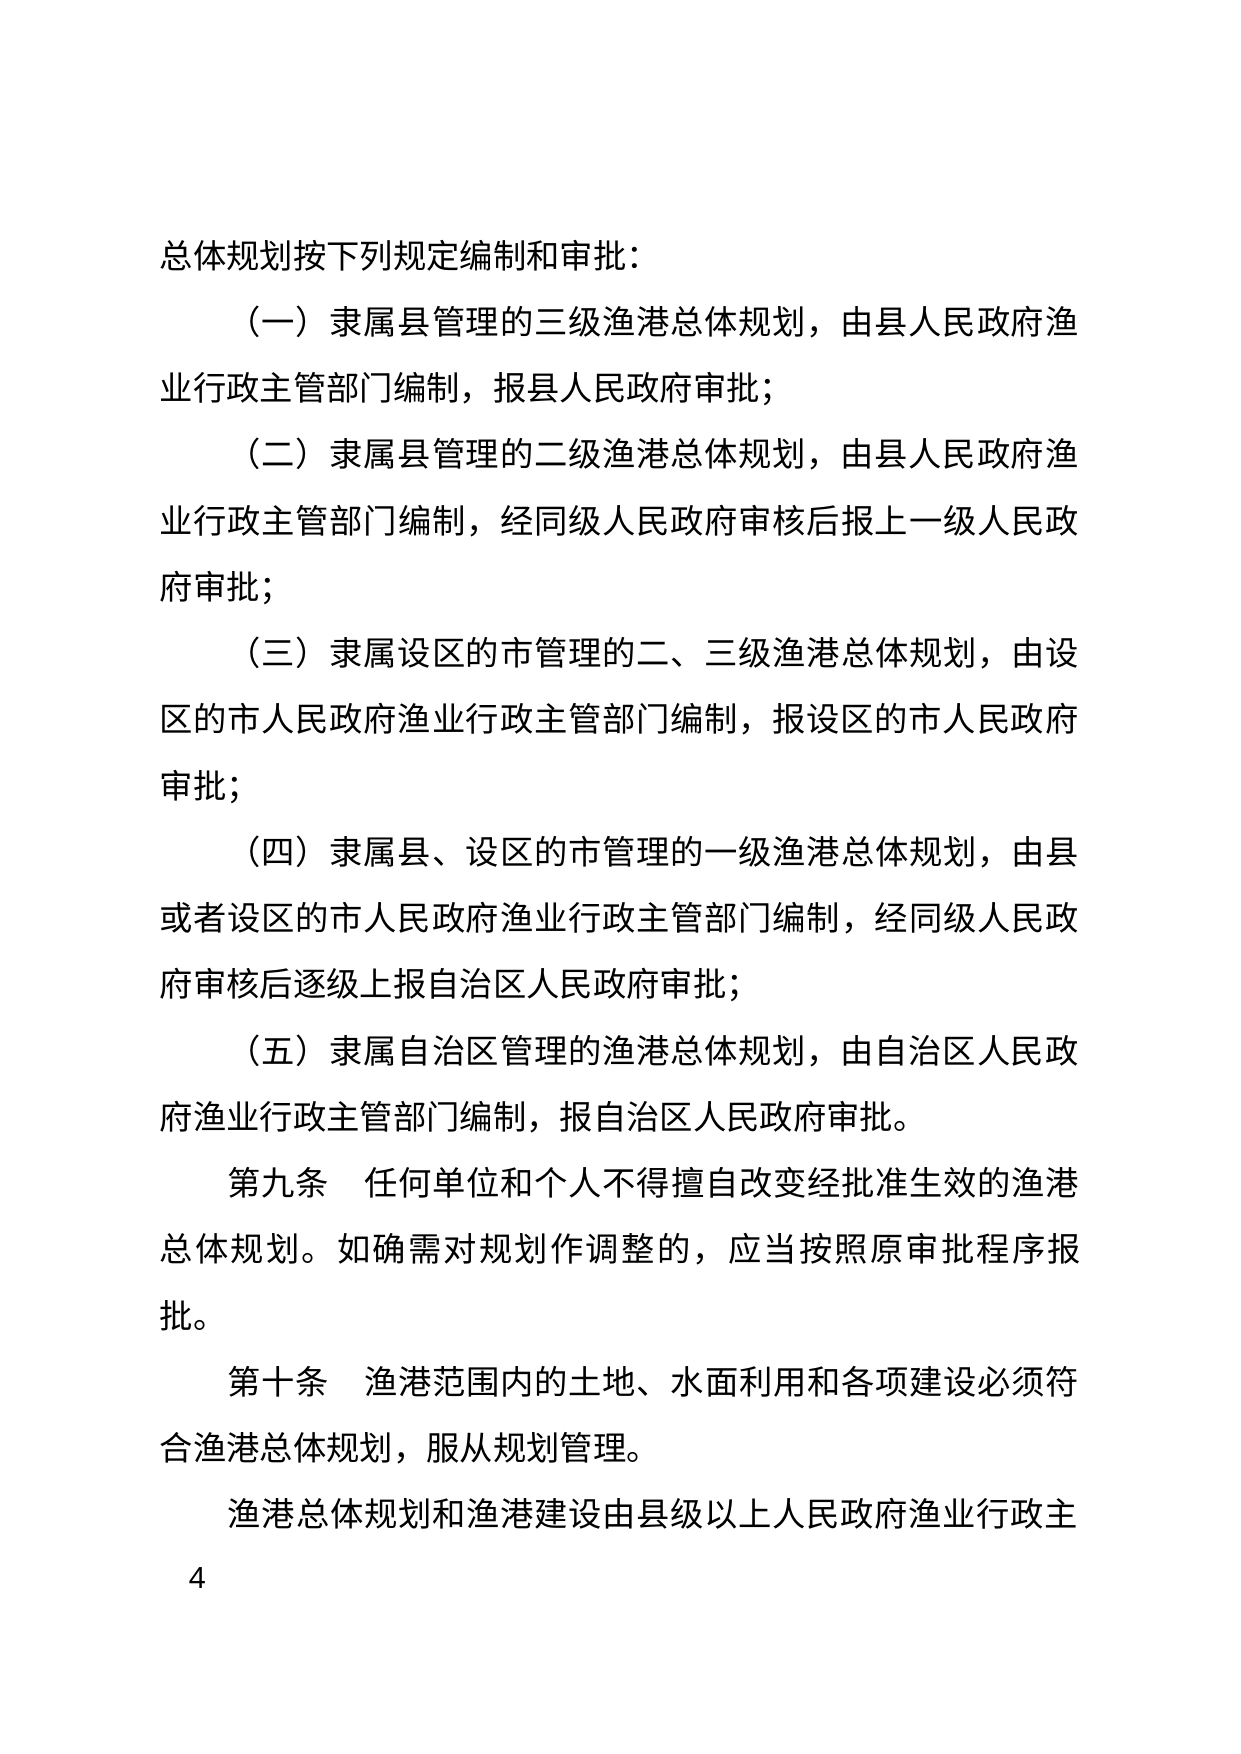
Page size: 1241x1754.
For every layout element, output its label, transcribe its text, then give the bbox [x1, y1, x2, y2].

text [159, 220, 1081, 287]
text （五）隶属自治区管理的渔港总体规划，由自治区人民政府渔业行政主管部门编制，报自治区人民政府审批。 [159, 1015, 1081, 1148]
text （一）隶属县管理的三级渔港总体规划，由县人民政府渔业行政主管部门编制，报县人民政府审批； [159, 287, 1081, 419]
text （四）隶属县、设区的市管理的一级渔港总体规划，由县或者设区的市人民政府渔业行政主管部门编制，经同级人民政府审核后逐级上报自治区人民政府审批； [159, 817, 1081, 1015]
text 第九条 任何单位和个人不得擅自改变经批准生效的渔港总体规划。如确需对规划作调整的，应当按照原审批程序报批。 [159, 1148, 1081, 1347]
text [159, 1479, 1081, 1545]
text 第十条 渔港范围内的土地、水面利用和各项建设必须符合渔港总体规划，服从规划管理。 [159, 1347, 1081, 1479]
text （二）隶属县管理的二级渔港总体规划，由县人民政府渔业行政主管部门编制，经同级人民政府审核后报上一级人民政府审批； [159, 419, 1081, 618]
text （三）隶属设区的市管理的二、三级渔港总体规划，由设区的市人民政府渔业行政主管部门编制，报设区的市人民政府审批； [159, 618, 1081, 817]
